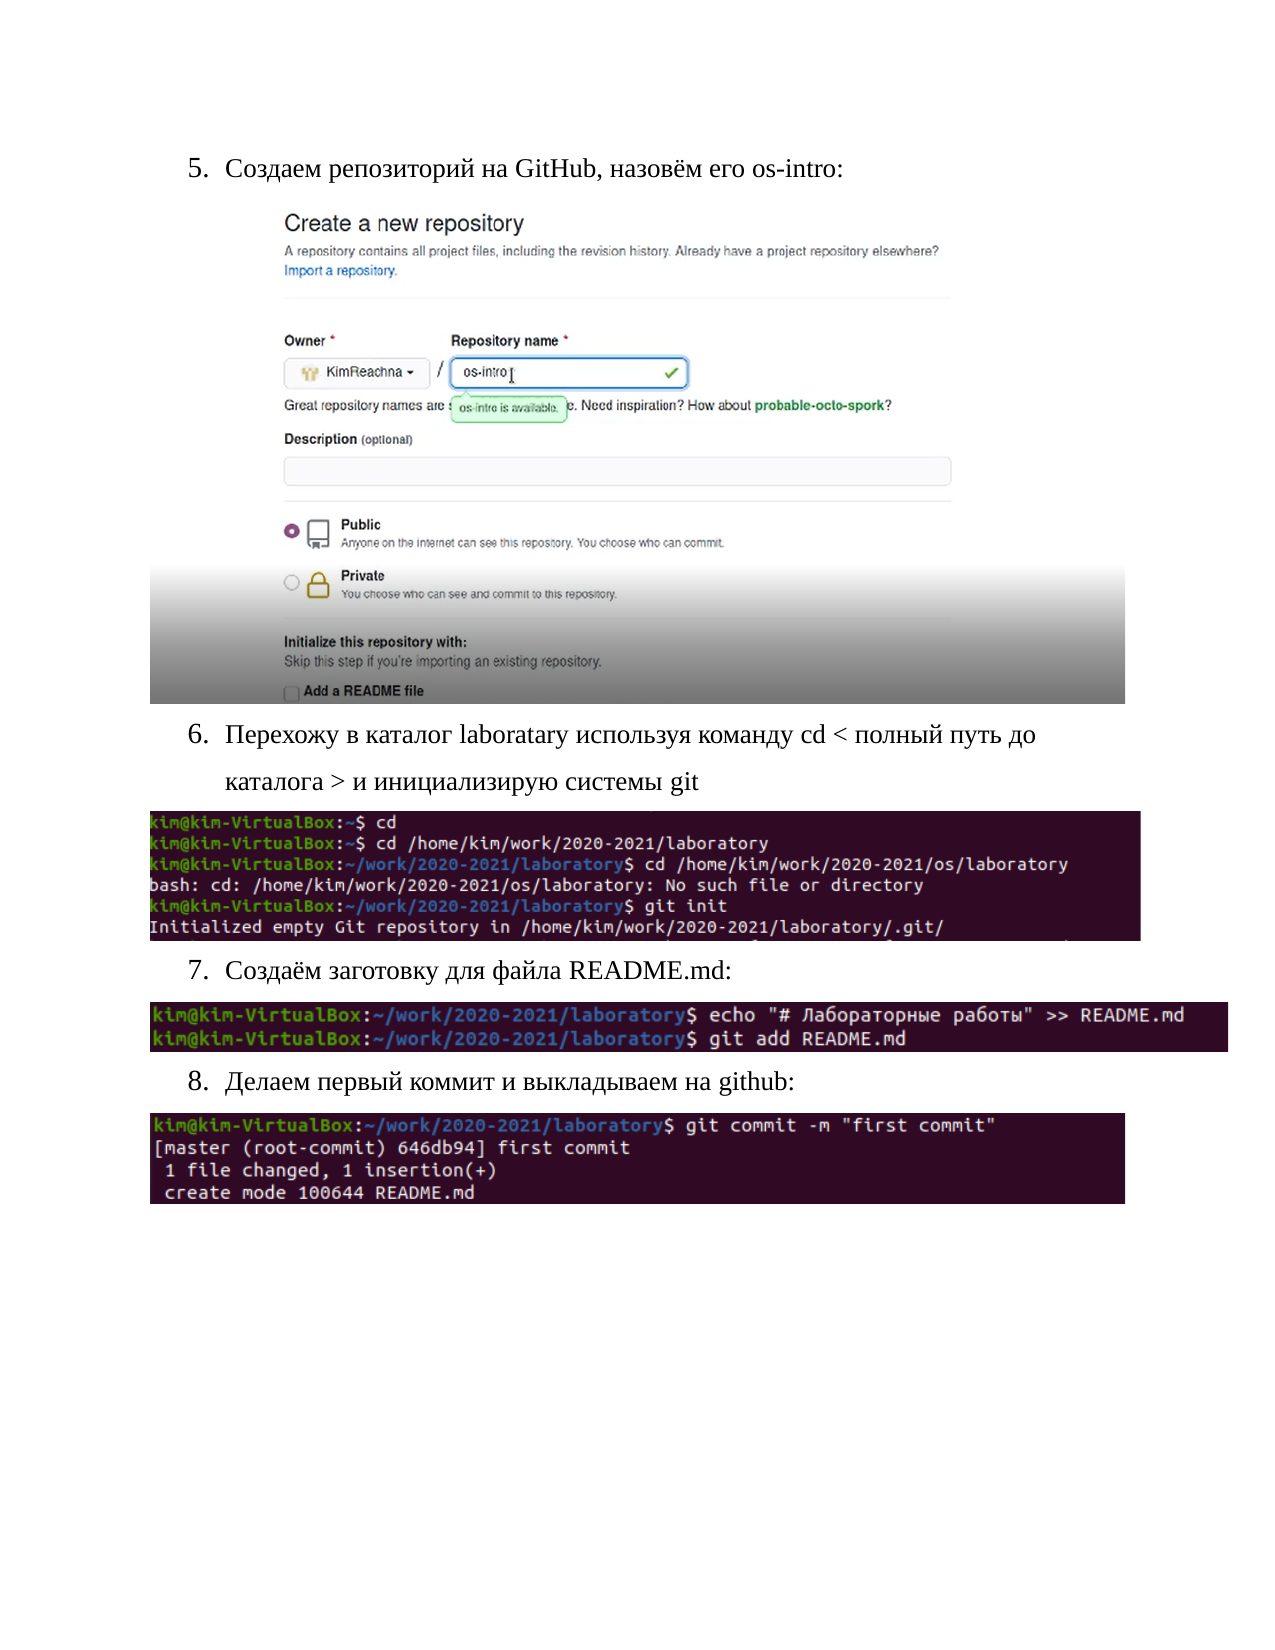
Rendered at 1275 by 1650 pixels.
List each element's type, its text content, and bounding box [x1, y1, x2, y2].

picture [150, 1113, 1125, 1204]
list Создаём заготовку для файла README.md: [187, 952, 1125, 986]
picture [150, 200, 1125, 704]
list Создаем репозиторий на GitHub, назовём его os-intro: [187, 150, 1125, 183]
list Перехожу в каталог laboratary используя команду cd < полный путь до каталога > и инициализирую системы git [187, 716, 1125, 796]
picture [150, 811, 1141, 941]
list Делаем первый коммит и выкладываем на github: [187, 1063, 1125, 1097]
picture [150, 1002, 1229, 1052]
